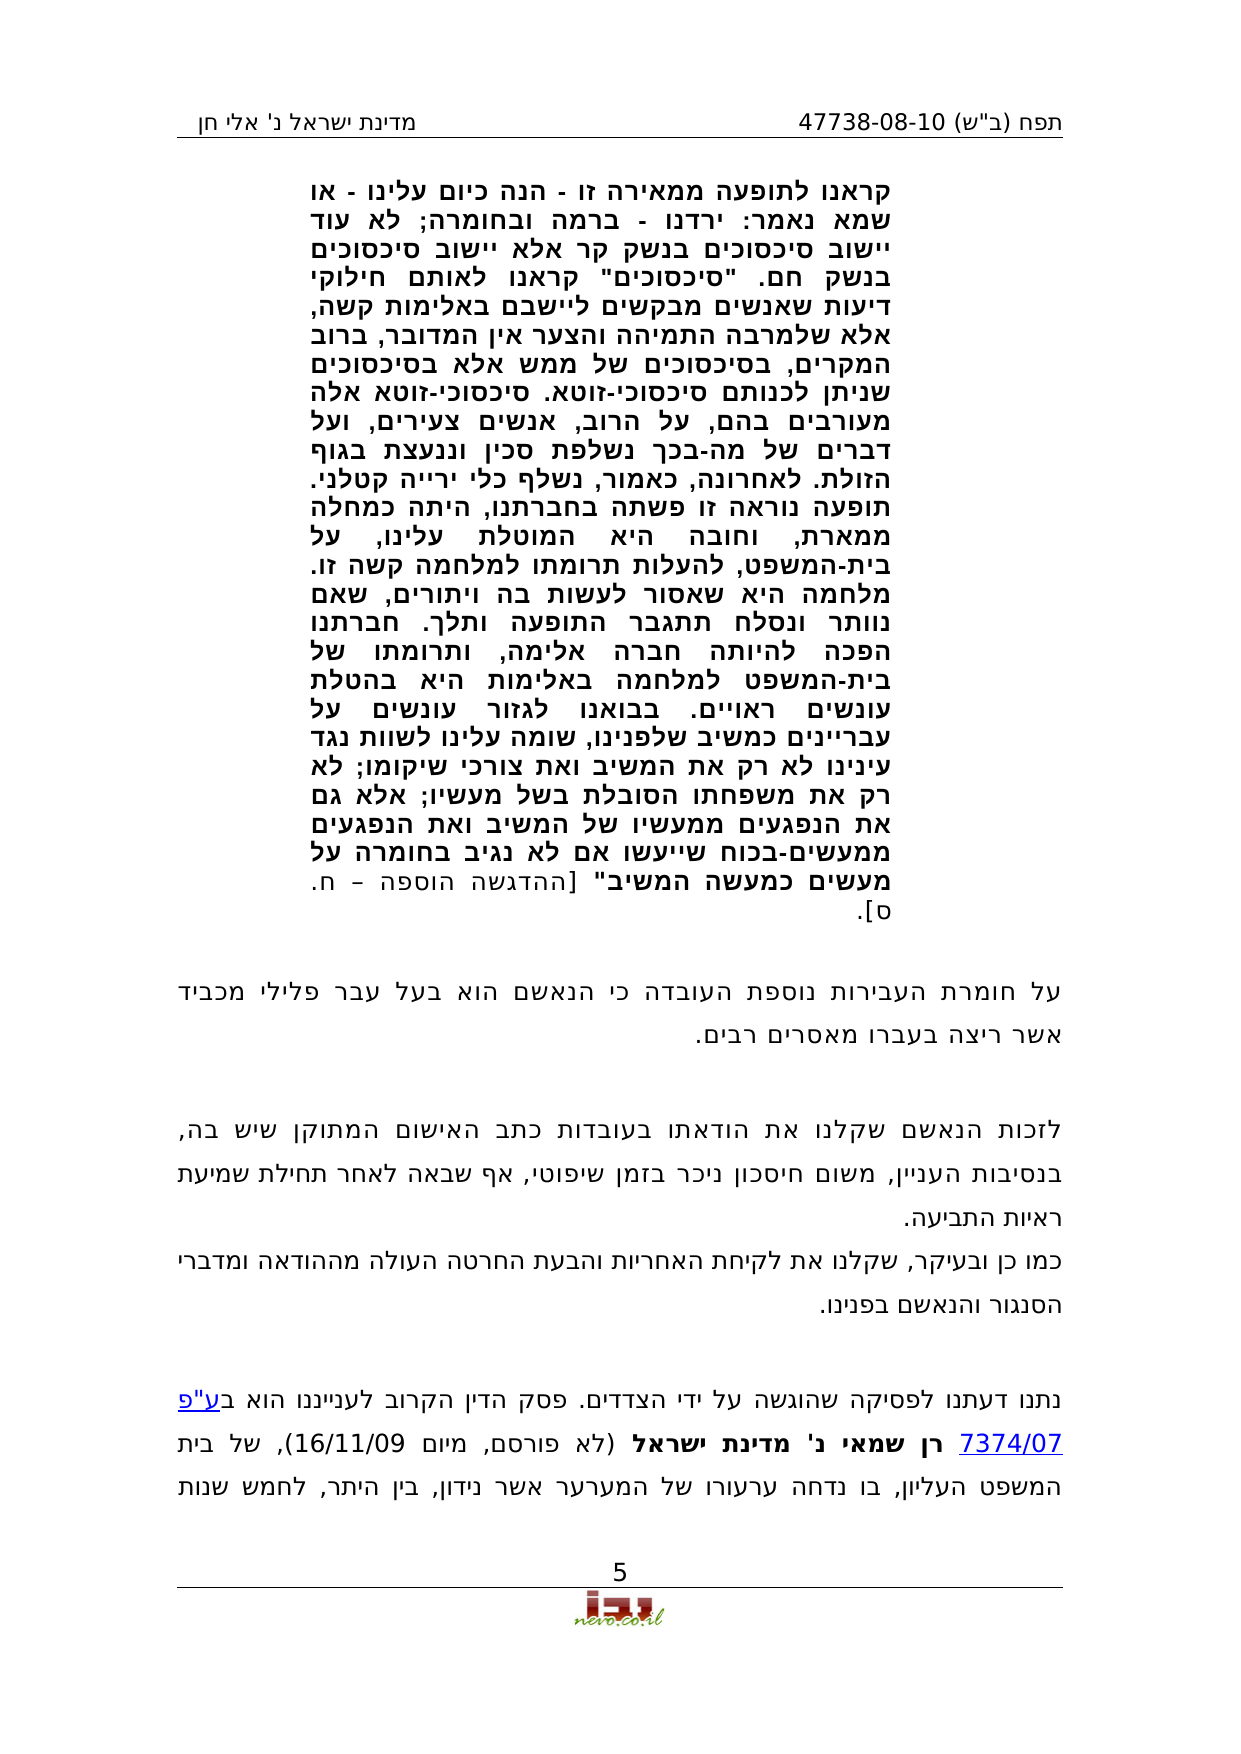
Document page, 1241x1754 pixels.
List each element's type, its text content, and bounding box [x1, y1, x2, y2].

picture [574, 1590, 666, 1627]
text כמו כן ובעיקר, שקלנו את לקיחת האחריות והבעת החרטה העולה מההודאה ומדברי הסנגור והנאשם בפנינו. [177, 1247, 1063, 1319]
text לזכות הנאשם שקלנו את הודאתו בעובדות כתב האישום המתוקן שיש בה, בנסיבות העניין, משום חיסכון ניכר בזמן שיפוטי, אף שבאה לאחר תחילת שמיעת ראיות התביעה. [177, 1115, 1063, 1232]
text על חומרת העבירות נוספת העובדה כי הנאשם הוא בעל עבר פלילי מכביד אשר ריצה בעברו מאסרים רבים. [177, 977, 1063, 1050]
